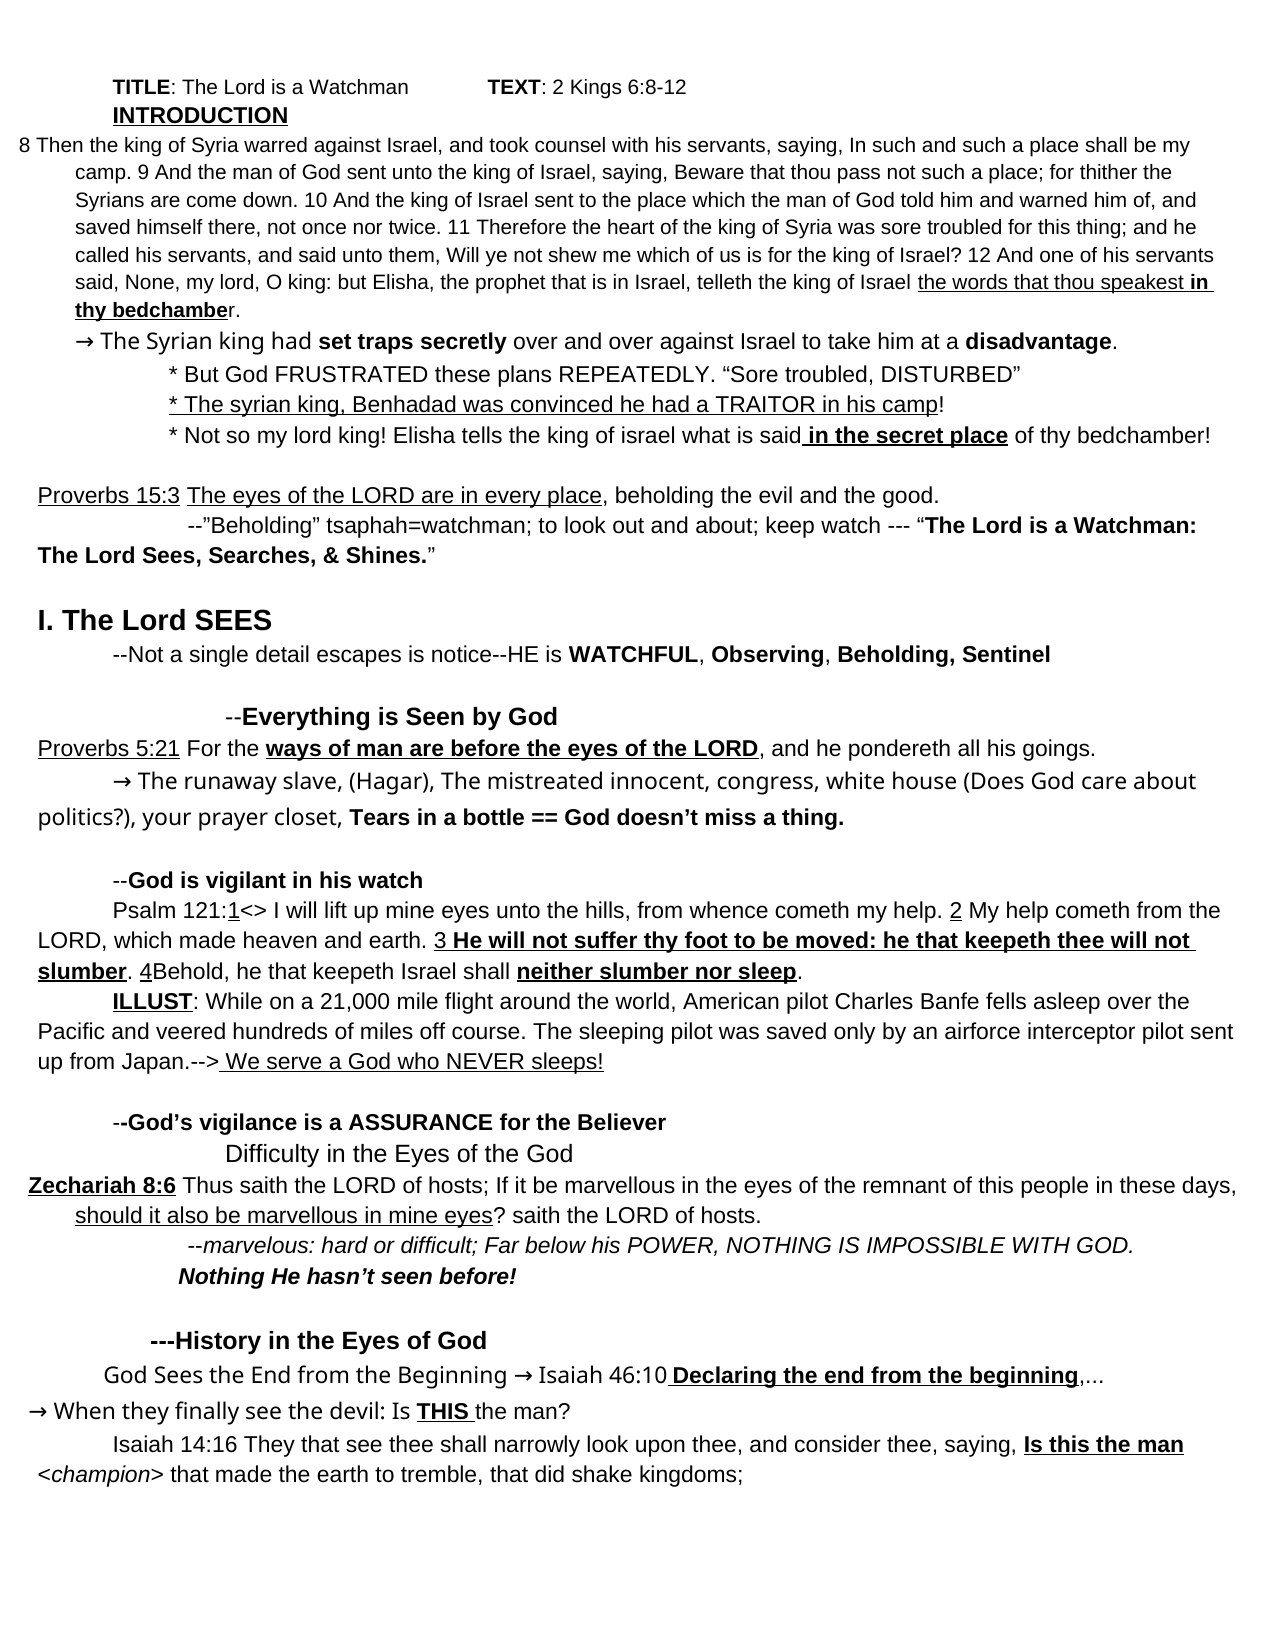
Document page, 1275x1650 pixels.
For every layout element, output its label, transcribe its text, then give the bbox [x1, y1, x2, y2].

subtitle --Everything is Seen by God [150, 702, 1237, 731]
subtitle ---History in the Eyes of God [75, 1326, 1237, 1354]
text God Sees the End from the Beginning → Isaiah 46:10 Declaring the end from the beginning,... [103, 1359, 1237, 1390]
text Proverbs 5:21 For the ways of man are before the eyes of the LORD, and he pondereth all his goings. [37, 735, 1237, 761]
text * Not so my lord king! Elisha tells the king of israel what is said in the secret place of thy bedchamber! [169, 422, 1237, 448]
text * But God FRUSTRATED these plans REPEATEDLY. “Sore troubled, DISTURBED” [169, 361, 1237, 387]
text Psalm 121:1<> I will lift up mine eyes unto the hills, from whence cometh my help. 2 My help cometh from the LORD, which made heaven and earth. 3 He will not suffer thy foot to be moved: he that keepeth thee will not slumber. 4Behold, he that keepeth Israel shall neither slumber nor sleep. [37, 897, 1237, 984]
text 8 Then the king of Syria warred against Israel, and took counsel with his servants, saying, In such and such a place shall be my camp. 9 And the man of God sent unto the king of Israel, saying, Beware that thou pass not such a place; for thither the Syrians are come down. 10 And the king of Israel sent to the place which the man of God told him and warned him of, and saved himself there, not once nor twice. 11 Therefore the heart of the king of Syria was sore troubled for this thing; and he called his servants, and said unto them, Will ye not shew me which of us is for the king of Israel? 12 And one of his servants said, None, my lord, O king: but Elisha, the prophet that is in Israel, telleth the king of Israel the words that thou speakest in thy bedchamber. [19, 133, 1237, 322]
text --God’s vigilance is a ASSURANCE for the Believer [37, 1109, 1237, 1135]
text → The runaway slave, (Hagar), The mistreated innocent, congress, white house (Does God care about politics?), your prayer closet, Tears in a bottle == God doesn’t miss a thing. [37, 765, 1237, 832]
text --Not a single detail escapes is notice--HE is WATCHFUL, Observing, Beholding, Sentinel [37, 641, 1237, 668]
text TITLE: The Lord is a Watchman TEXT: 2 Kings 6:8-12 [37, 75, 1237, 99]
text ILLUST: While on a 21,000 mile flight around the world, American pilot Charles Banfe fells asleep over the Pacific and veered hundreds of miles off course. The sleeping pilot was saved only by an airforce interceptor pilot sent up from Japan.--> We serve a God who NEVER sleeps! [37, 988, 1237, 1075]
subtitle I. The Lord SEES [37, 603, 1237, 636]
text → The Syrian king had set traps secretly over and over against Israel to take him at a disadvantage. [19, 325, 1237, 356]
text Isaiah 14:16 They that see thee shall narrowly look upon thee, and consider thee, saying, Is this the man <champion> that made the earth to tremble, that did shake kingdoms; [37, 1431, 1237, 1487]
text Nothing He hasn’t seen before! [178, 1263, 1237, 1289]
subtitle Difficulty in the Eyes of the God [150, 1139, 1237, 1168]
text --God is vigilant in his watch [37, 867, 1237, 893]
text → When they finally see the devil: Is THIS the man? [28, 1395, 1237, 1426]
text --marvelous: hard or difficult; Far below his POWER, NOTHING IS IMPOSSIBLE WITH GOD. [28, 1232, 1237, 1259]
text --”Beholding” tsaphah=watchman; to look out and about; keep watch --- “The Lord is a Watchman: The Lord Sees, Searches, & Shines.” [37, 512, 1237, 569]
text INTRODUCTION [37, 102, 1237, 129]
text Zechariah 8:6 Thus saith the LORD of hosts; If it be marvellous in the eyes of the remnant of this people in these days, should it also be marvellous in mine eyes? saith the LORD of hosts. [28, 1172, 1237, 1228]
text Proverbs 15:3 The eyes of the LORD are in every place, beholding the evil and the good. [37, 482, 1237, 508]
text * The syrian king, Benhadad was convinced he had a TRAITOR in his camp! [169, 391, 1237, 418]
